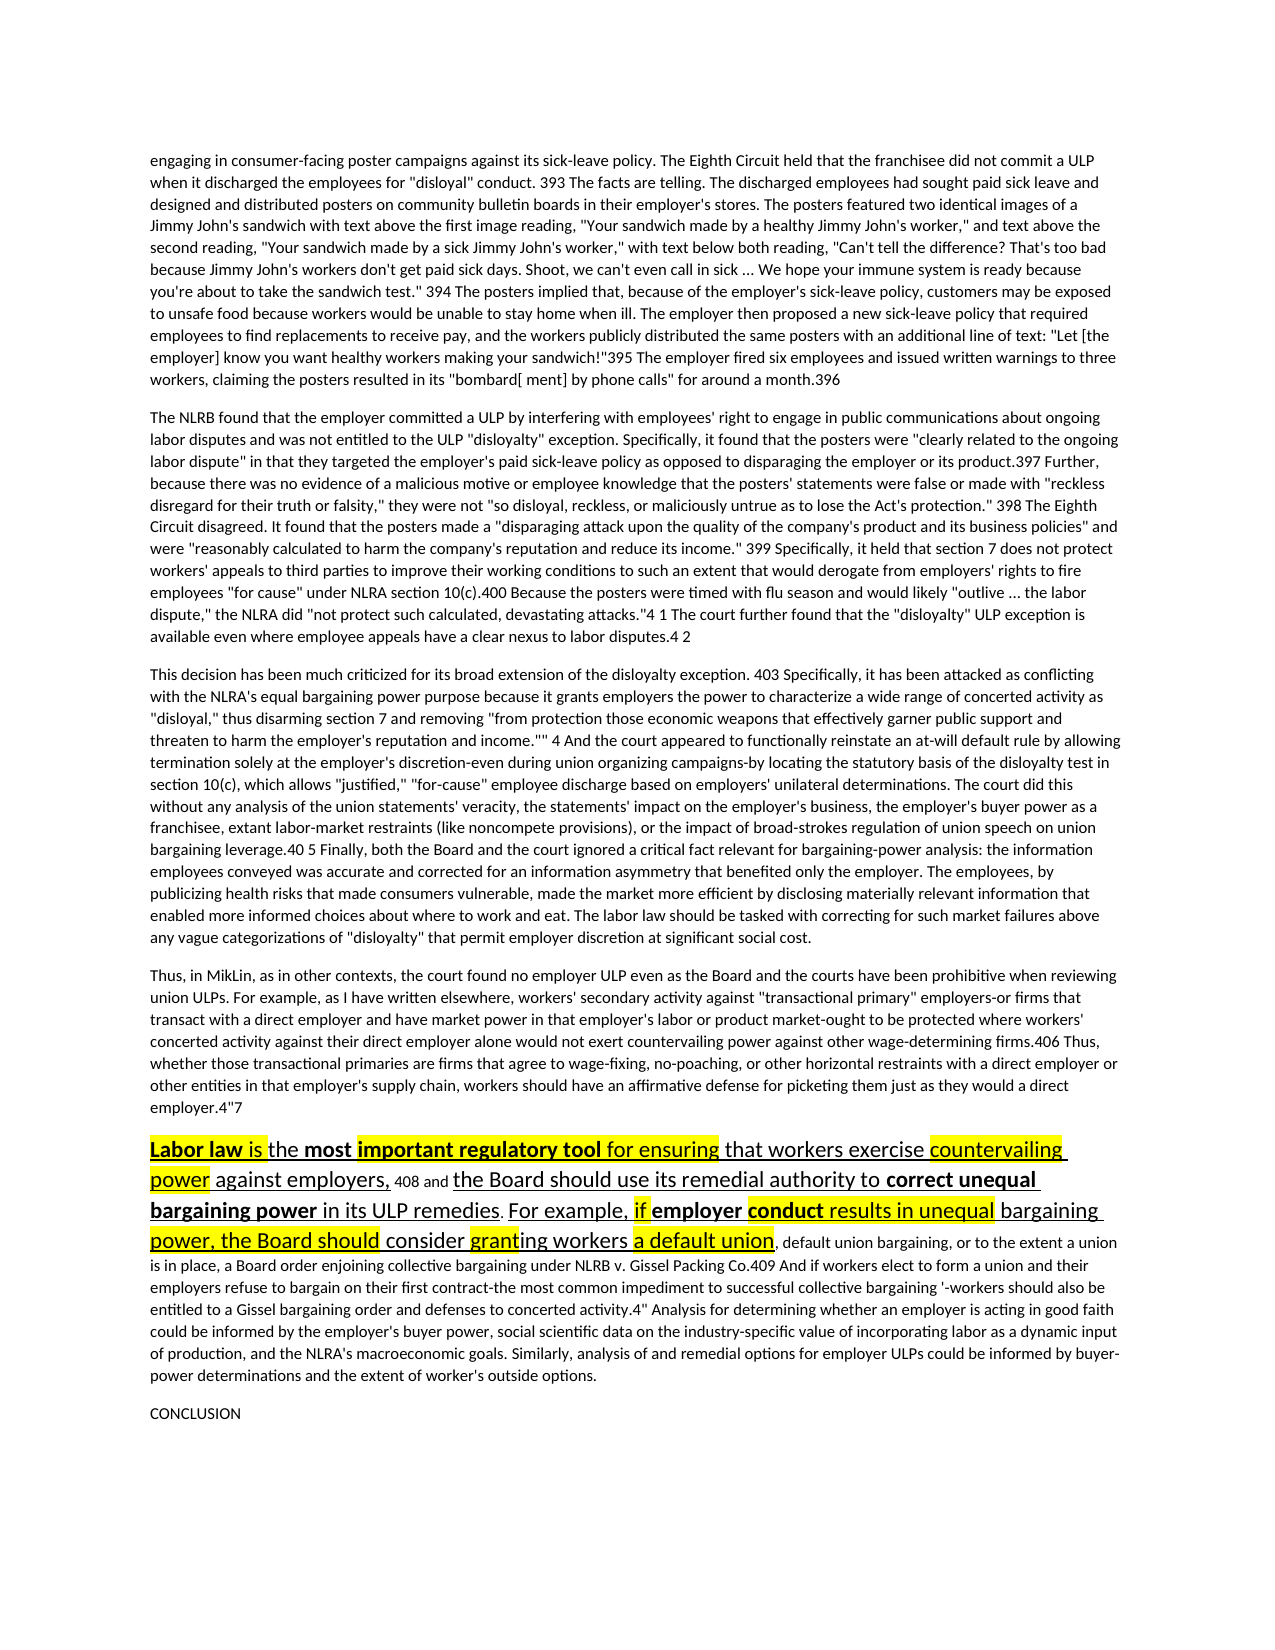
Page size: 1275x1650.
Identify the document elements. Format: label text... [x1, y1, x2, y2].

text CONCLUSION [150, 1403, 1125, 1424]
text This decision has been much criticized for its broad extension of the disloyalty exception. 403 Specifically, it has been attacked as conflicting with the NLRA's equal bargaining power purpose because it grants employers the power to characterize a wide range of concerted activity as "disloyal," thus disarming section 7 and removing "from protection those economic weapons that effectively garner public support and threaten to harm the employer's reputation and income."" 4 And the court appeared to functionally reinstate an at-will default rule by allowing termination solely at the employer's discretion-even during union organizing campaigns-by locating the statutory basis of the disloyalty test in section 10(c), which allows "justified," "for-cause" employee discharge based on employers' unilateral determinations. The court did this without any analysis of the union statements' veracity, the statements' impact on the employer's business, the employer's buyer power as a franchisee, extant labor-market restraints (like noncompete provisions), or the impact of broad-strokes regulation of union speech on union bargaining leverage.40 5 Finally, both the Board and the court ignored a critical fact relevant for bargaining-power analysis: the information employees conveyed was accurate and corrected for an information asymmetry that benefited only the employer. The employees, by publicizing health risks that made consumers vulnerable, made the market more efficient by disclosing materially relevant information that enabled more informed choices about where to work and eat. The labor law should be tasked with correcting for such market failures above any vague categorizations of "disloyalty" that permit employer discretion at significant social cost. [150, 664, 1125, 947]
text The NLRB found that the employer committed a ULP by interfering with employees' right to engage in public communications about ongoing labor disputes and was not entitled to the ULP "disloyalty" exception. Specifically, it found that the posters were "clearly related to the ongoing labor dispute" in that they targeted the employer's paid sick-leave policy as opposed to disparaging the employer or its product.397 Further, because there was no evidence of a malicious motive or employee knowledge that the posters' statements were false or made with "reckless disregard for their truth or falsity," they were not "so disloyal, reckless, or maliciously untrue as to lose the Act's protection." 398 The Eighth Circuit disagreed. It found that the posters made a "disparaging attack upon the quality of the company's product and its business policies" and were "reasonably calculated to harm the company's reputation and reduce its income." 399 Specifically, it held that section 7 does not protect workers' appeals to third parties to improve their working conditions to such an extent that would derogate from employers' rights to fire employees "for cause" under NLRA section 10(c).400 Because the posters were timed with flu season and would likely "outlive ... the labor dispute," the NLRA did "not protect such calculated, devastating attacks."4 1 The court further found that the "disloyalty" ULP exception is available even where employee appeals have a clear nexus to labor disputes.4 2 [150, 407, 1125, 646]
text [150, 150, 1125, 389]
text Thus, in MikLin, as in other contexts, the court found no employer ULP even as the Board and the courts have been prohibitive when reviewing union ULPs. For example, as I have written elsewhere, workers' secondary activity against "transactional primary" employers-or firms that transact with a direct employer and have market power in that employer's labor or product market-ought to be protected where workers' concerted activity against their direct employer alone would not exert countervailing power against other wage-determining firms.406 Thus, whether those transactional primaries are firms that agree to wage-fixing, no-poaching, or other horizontal restraints with a direct employer or other entities in that employer's supply chain, workers should have an affirmative defense for picketing them just as they would a direct employer.4"7 [150, 966, 1125, 1117]
text Labor law is the most important regulatory tool for ensuring that workers exercise countervailing power against employers, 408 and the Board should use its remedial authority to correct unequal bargaining power in its ULP remedies. For example, if employer conduct results in unequal bargaining power, the Board should consider granting workers a default union, default union bargaining, or to the extent a union is in place, a Board order enjoining collective bargaining under NLRB v. Gissel Packing Co.409 And if workers elect to form a union and their employers refuse to bargain on their first contract-the most common impediment to successful collective bargaining '-workers should also be entitled to a Gissel bargaining order and defenses to concerted activity.4" Analysis for determining whether an employer is acting in good faith could be informed by the employer's buyer power, social scientific data on the industry-specific value of incorporating labor as a dynamic input of production, and the NLRA's macroeconomic goals. Similarly, analysis of and remedial options for employer ULPs could be informed by buyer-power determinations and the extent of worker's outside options. [150, 1135, 1125, 1385]
